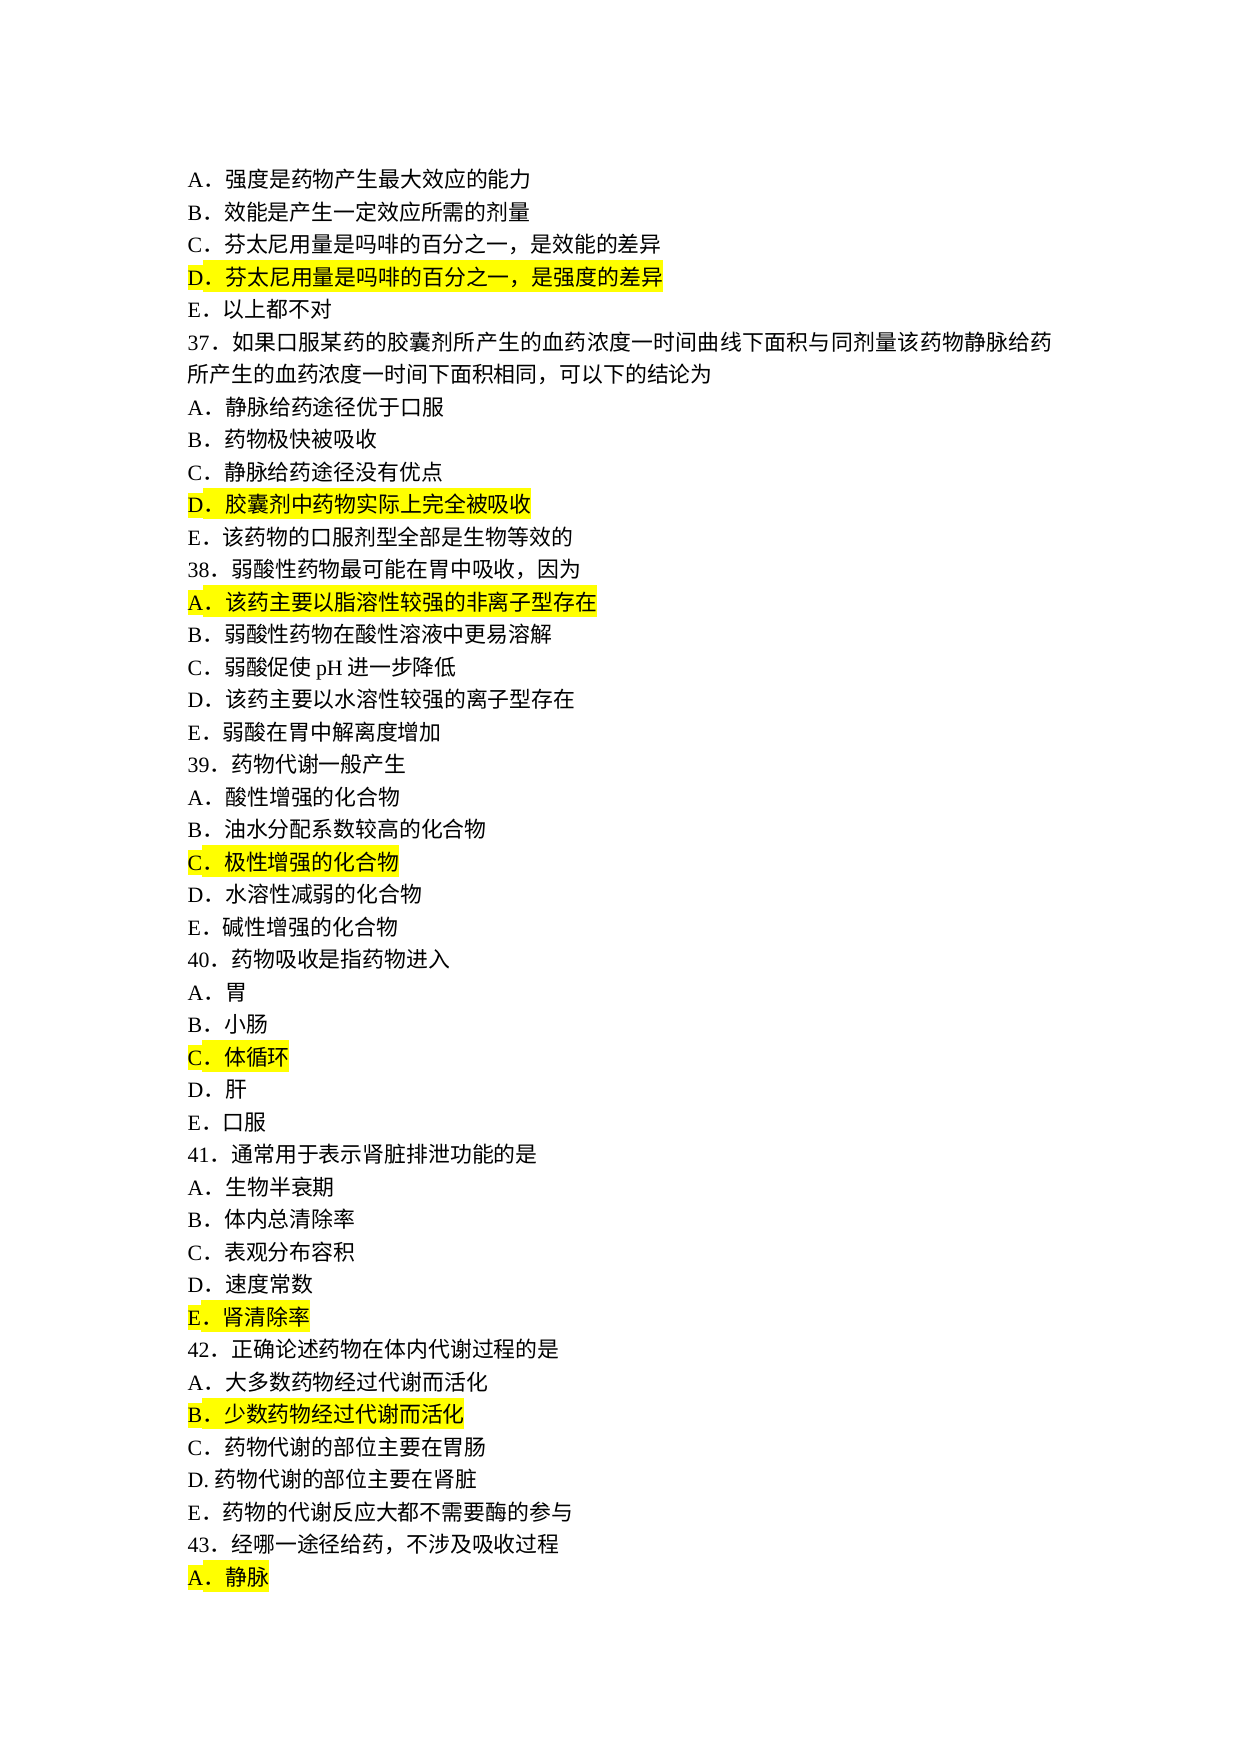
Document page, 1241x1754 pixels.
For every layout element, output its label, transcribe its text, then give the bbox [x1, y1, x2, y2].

text D．芬太尼用量是吗啡的百分之一，是强度的差异 [187, 259, 1053, 292]
text B．体内总清除率 [187, 1202, 1053, 1234]
text A．大多数药物经过代谢而活化 [187, 1364, 1053, 1397]
text D. 药物代谢的部位主要在肾脏 [187, 1462, 1053, 1494]
text 40．药物吸收是指药物进入 [187, 942, 1053, 974]
text E．以上都不对 [187, 292, 1053, 324]
text C．极性增强的化合物 [187, 844, 1053, 877]
text B．小肠 [187, 1007, 1053, 1039]
text E．肾清除率 [187, 1299, 1053, 1332]
text B．少数药物经过代谢而活化 [187, 1397, 1053, 1429]
text E．碱性增强的化合物 [187, 909, 1053, 942]
text A．酸性增强的化合物 [187, 779, 1053, 812]
text A．强度是药物产生最大效应的能力 [187, 162, 1053, 194]
text 39．药物代谢一般产生 [187, 747, 1053, 779]
text D．该药主要以水溶性较强的离子型存在 [187, 682, 1053, 714]
text C．表观分布容积 [187, 1234, 1053, 1267]
text B．弱酸性药物在酸性溶液中更易溶解 [187, 617, 1053, 649]
text B．效能是产生一定效应所需的剂量 [187, 194, 1053, 227]
text 38．弱酸性药物最可能在胃中吸收，因为 [187, 552, 1053, 584]
text B．药物极快被吸收 [187, 422, 1053, 454]
text D．胶囊剂中药物实际上完全被吸收 [187, 487, 1053, 519]
text A．静脉 [187, 1559, 1053, 1592]
text E．弱酸在胃中解离度增加 [187, 714, 1053, 747]
text E．该药物的口服剂型全部是生物等效的 [187, 519, 1053, 552]
text B．油水分配系数较高的化合物 [187, 812, 1053, 844]
text A．该药主要以脂溶性较强的非离子型存在 [187, 584, 1053, 617]
text E．药物的代谢反应大都不需要酶的参与 [187, 1494, 1053, 1527]
text D．速度常数 [187, 1267, 1053, 1299]
text 43．经哪一途径给药，不涉及吸收过程 [187, 1527, 1053, 1559]
text A．生物半衰期 [187, 1169, 1053, 1202]
text D．肝 [187, 1072, 1053, 1104]
text 41．通常用于表示肾脏排泄功能的是 [187, 1137, 1053, 1169]
text C．体循环 [187, 1039, 1053, 1072]
text C．静脉给药途径没有优点 [187, 454, 1053, 487]
text C．芬太尼用量是吗啡的百分之一，是效能的差异 [187, 227, 1053, 259]
text A．胃 [187, 974, 1053, 1007]
text E．口服 [187, 1104, 1053, 1137]
text D．水溶性减弱的化合物 [187, 877, 1053, 909]
text A．静脉给药途径优于口服 [187, 389, 1053, 422]
text C．弱酸促使pH进一步降低 [187, 649, 1053, 682]
text 37．如果口服某药的胶囊剂所产生的血药浓度一时间曲线下面积与同剂量该药物静脉给药所产生的血药浓度一时间下面积相同，可以下的结论为 [187, 324, 1053, 389]
text C．药物代谢的部位主要在胃肠 [187, 1429, 1053, 1462]
text 42．正确论述药物在体内代谢过程的是 [187, 1332, 1053, 1364]
